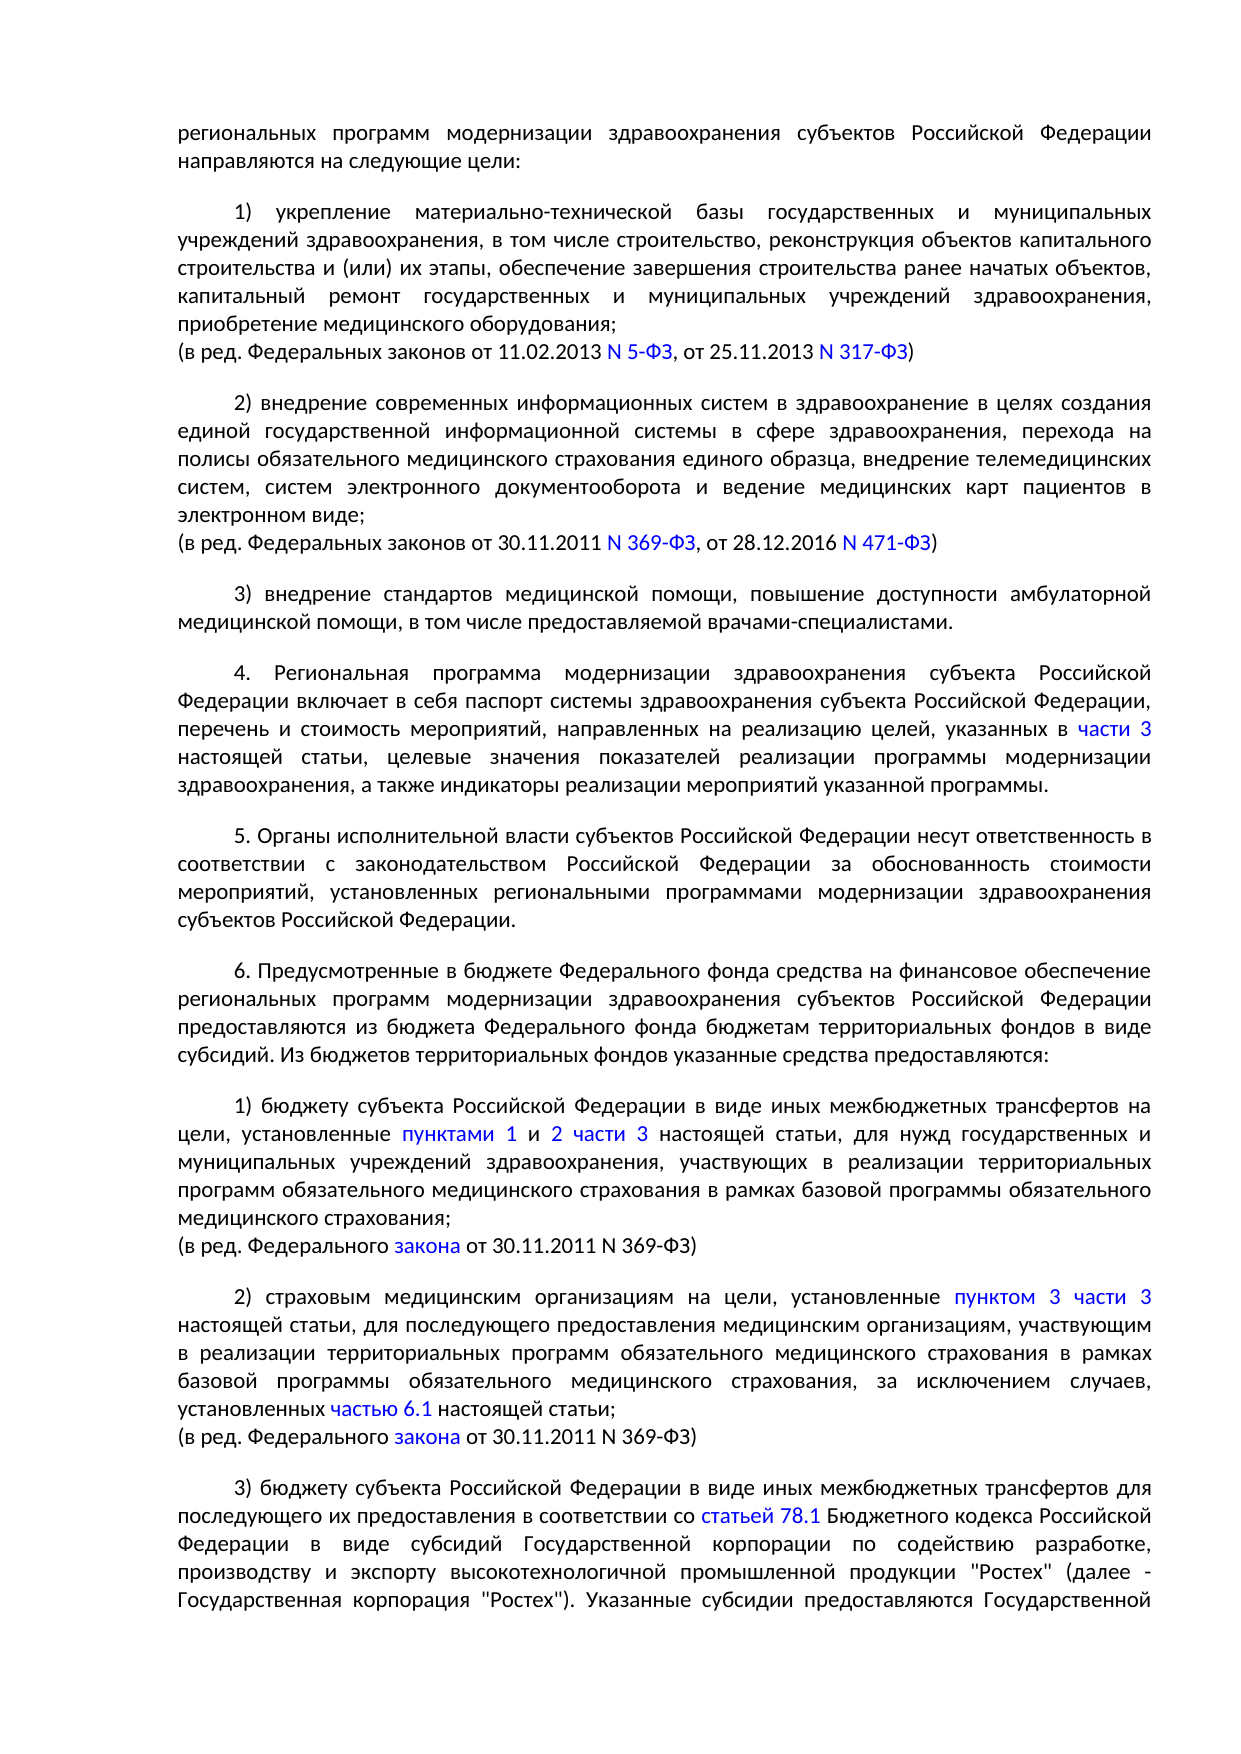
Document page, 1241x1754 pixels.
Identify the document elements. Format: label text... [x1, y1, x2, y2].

text 1) бюджету субъекта Российской Федерации в виде иных межбюджетных трансфертов на цели, установленные пунктами 1 и 2 части 3 настоящей статьи, для нужд государственных и муниципальных учреждений здравоохранения, участвующих в реализации территориальных программ обязательного медицинского страхования в рамках базовой программы обязательного медицинского страхования; [177, 1091, 1152, 1231]
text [177, 118, 1152, 174]
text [177, 1473, 1152, 1613]
text 2) внедрение современных информационных систем в здравоохранение в целях создания единой государственной информационной системы в сфере здравоохранения, перехода на полисы обязательного медицинского страхования единого образца, внедрение телемедицинских систем, систем электронного документооборота и ведение медицинских карт пациентов в электронном виде; [177, 388, 1152, 528]
text (в ред. Федерального закона от 30.11.2011 N 369-ФЗ) [177, 1231, 1152, 1259]
text 4. Региональная программа модернизации здравоохранения субъекта Российской Федерации включает в себя паспорт системы здравоохранения субъекта Российской Федерации, перечень и стоимость мероприятий, направленных на реализацию целей, указанных в части 3 настоящей статьи, целевые значения показателей реализации программы модернизации здравоохранения, а также индикаторы реализации мероприятий указанной программы. [177, 658, 1152, 798]
text 5. Органы исполнительной власти субъектов Российской Федерации несут ответственность в соответствии с законодательством Российской Федерации за обоснованность стоимости мероприятий, установленных региональными программами модернизации здравоохранения субъектов Российской Федерации. [177, 821, 1152, 933]
text 2) страховым медицинским организациям на цели, установленные пунктом 3 части 3 настоящей статьи, для последующего предоставления медицинским организациям, участвующим в реализации территориальных программ обязательного медицинского страхования в рамках базовой программы обязательного медицинского страхования, за исключением случаев, установленных частью 6.1 настоящей статьи; [177, 1282, 1152, 1422]
text 3) внедрение стандартов медицинской помощи, повышение доступности амбулаторной медицинской помощи, в том числе предоставляемой врачами-специалистами. [177, 579, 1152, 635]
text (в ред. Федерального закона от 30.11.2011 N 369-ФЗ) [177, 1422, 1152, 1450]
text (в ред. Федеральных законов от 30.11.2011 N 369-ФЗ, от 28.12.2016 N 471-ФЗ) [177, 528, 1152, 556]
text 1) укрепление материально-технической базы государственных и муниципальных учреждений здравоохранения, в том числе строительство, реконструкция объектов капитального строительства и (или) их этапы, обеспечение завершения строительства ранее начатых объектов, капитальный ремонт государственных и муниципальных учреждений здравоохранения, приобретение медицинского оборудования; [177, 197, 1152, 337]
text (в ред. Федеральных законов от 11.02.2013 N 5-ФЗ, от 25.11.2013 N 317-ФЗ) [177, 337, 1152, 365]
text 6. Предусмотренные в бюджете Федерального фонда средства на финансовое обеспечение региональных программ модернизации здравоохранения субъектов Российской Федерации предоставляются из бюджета Федерального фонда бюджетам территориальных фондов в виде субсидий. Из бюджетов территориальных фондов указанные средства предоставляются: [177, 956, 1152, 1068]
